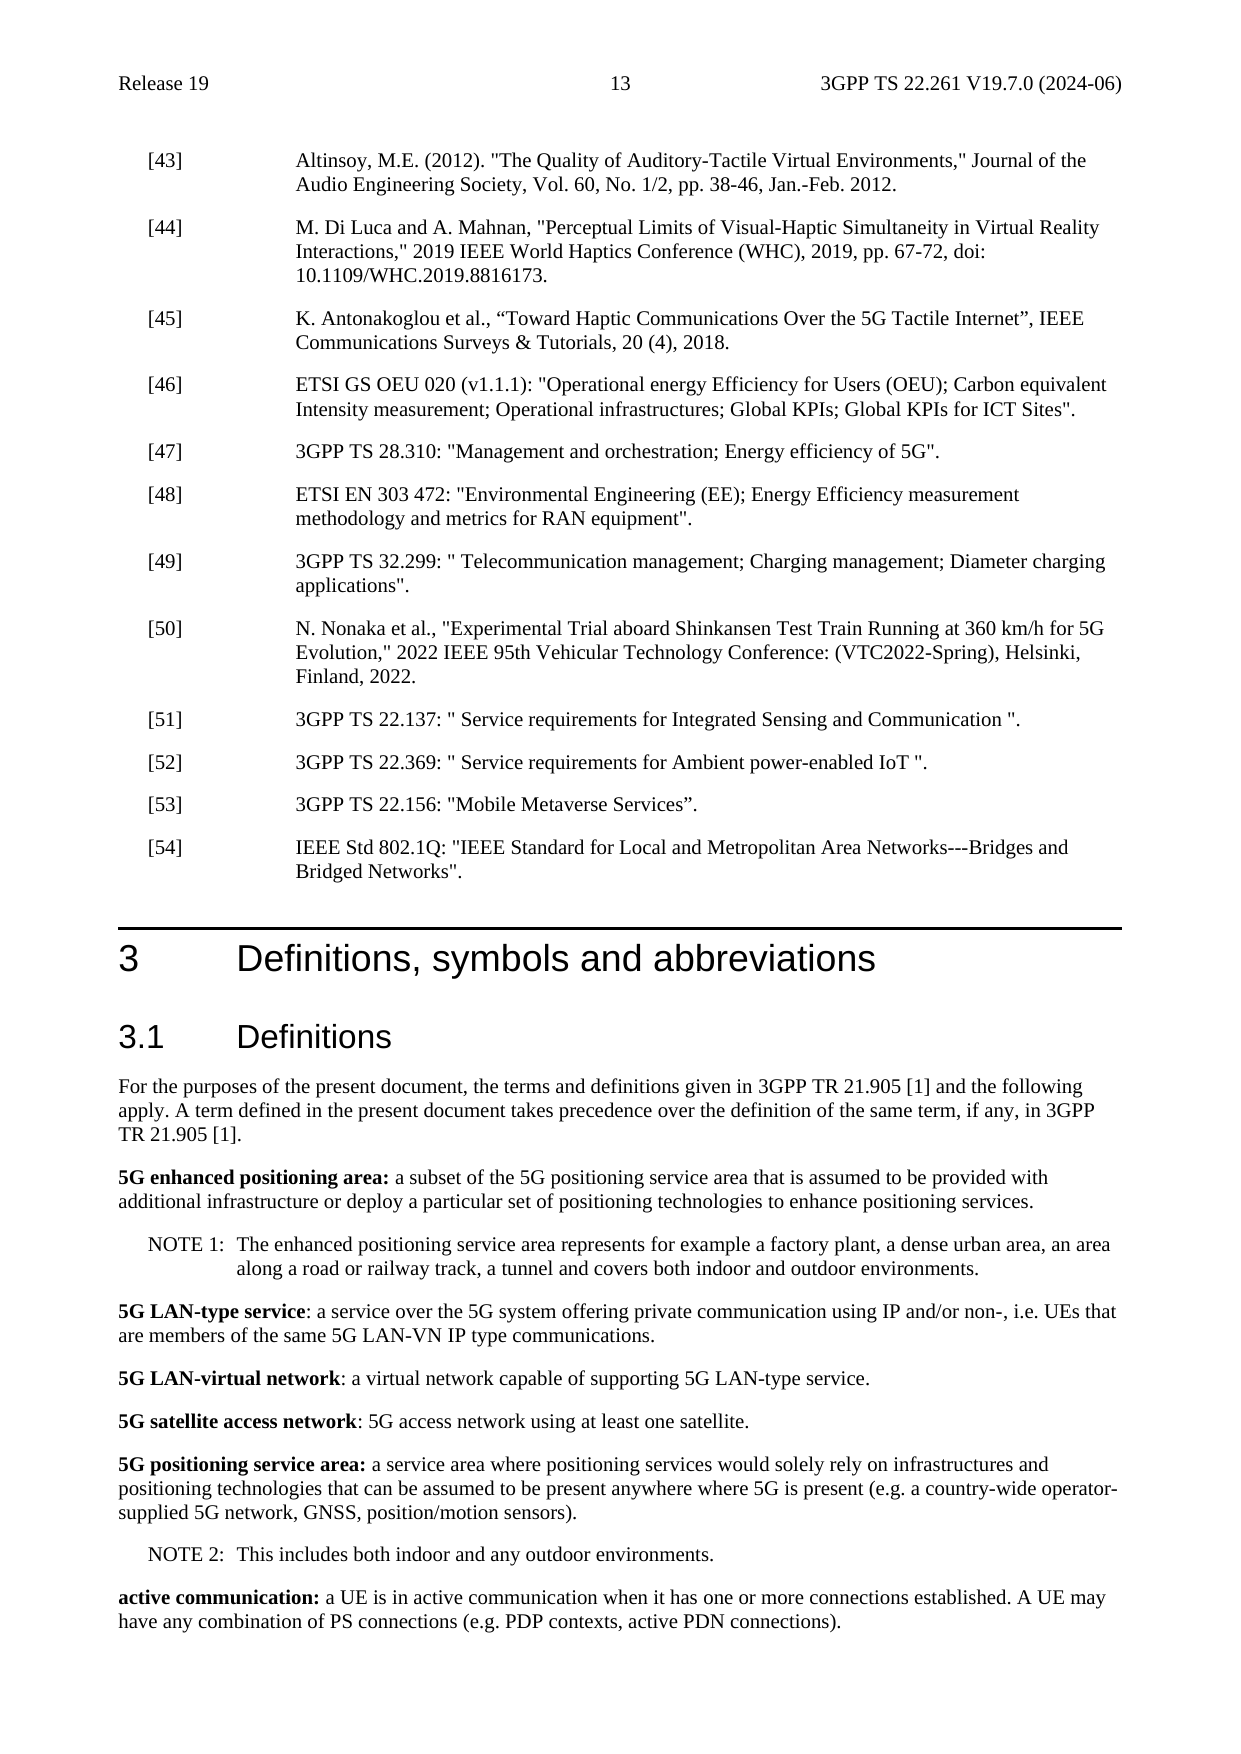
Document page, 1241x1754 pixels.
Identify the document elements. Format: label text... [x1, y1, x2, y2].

text [50] N. Nonaka et al., "Experimental Trial aboard Shinkansen Test Train Running at 360 km/h for 5G Evolution," 2022 IEEE 95th Vehicular Technology Conference: (VTC2022-Spring), Helsinki, Finland, 2022. [148, 616, 1122, 688]
text [53] 3GPP TS 22.156: "Mobile Metaverse Services”. [148, 792, 1122, 816]
text [47] 3GPP TS 28.310: "Management and orchestration; Energy efficiency of 5G". [148, 439, 1122, 463]
text 5G enhanced positioning area: a subset of the 5G positioning service area that is assumed to be provided with additional infrastructure or deploy a particular set of positioning technologies to enhance positioning services. [118, 1165, 1122, 1213]
text For the purposes of the present document, the terms and definitions given in 3GPP TR 21.905 [1] and the following apply. A term defined in the present document takes precedence over the definition of the same term, if any, in 3GPP TR 21.905 [1]. [118, 1074, 1122, 1146]
subtitle 3 Definitions, symbols and abbreviations [118, 930, 1122, 979]
text [48] ETSI EN 303 472: "Environmental Engineering (EE); Energy Efficiency measurement methodology and metrics for RAN equipment". [148, 482, 1122, 530]
text [54] IEEE Std 802.1Q: "IEEE Standard for Local and Metropolitan Area Networks---Bridges and Bridged Networks". [148, 835, 1122, 883]
text 5G satellite access network: 5G access network using at least one satellite. [118, 1409, 1122, 1433]
text active communication: a UE is in active communication when it has one or more connections established. A UE may have any combination of PS connections (e.g. PDP contexts, active PDN connections). [118, 1585, 1122, 1633]
text [49] 3GPP TS 32.299: " Telecommunication management; Charging management; Diameter charging applications". [148, 549, 1122, 597]
text NOTE 2: This includes both indoor and any outdoor environments. [148, 1542, 1122, 1566]
text [51] 3GPP TS 22.137: " Service requirements for Integrated Sensing and Communication ". [148, 707, 1122, 731]
text [45] K. Antonakoglou et al., “Toward Haptic Communications Over the 5G Tactile Internet”, IEEE Communications Surveys & Tutorials, 20 (4), 2018. [148, 306, 1122, 354]
subtitle 3.1 Definitions [118, 1017, 1122, 1056]
text 5G positioning service area: a service area where positioning services would solely rely on infrastructures and positioning technologies that can be assumed to be present anywhere where 5G is present (e.g. a country-wide operator-supplied 5G network, GNSS, position/motion sensors). [118, 1451, 1122, 1524]
text [43] Altinsoy, M.E. (2012). "The Quality of Auditory-Tactile Virtual Environments," Journal of the Audio Engineering Society, Vol. 60, No. 1/2, pp. 38-46, Jan.-Feb. 2012. [148, 148, 1122, 196]
text 5G LAN-type service: a service over the 5G system offering private communication using IP and/or non-, i.e. UEs that are members of the same 5G LAN-VN IP type communications. [118, 1299, 1122, 1347]
text [44] M. Di Luca and A. Mahnan, "Perceptual Limits of Visual-Haptic Simultaneity in Virtual Reality Interactions," 2019 IEEE World Haptics Conference (WHC), 2019, pp. 67-72, doi: 10.1109/WHC.2019.8816173. [148, 214, 1122, 287]
text 5G LAN-virtual network: a virtual network capable of supporting 5G LAN-type service. [118, 1366, 1122, 1390]
text NOTE 1: The enhanced positioning service area represents for example a factory plant, a dense urban area, an area along a road or railway track, a tunnel and covers both indoor and outdoor environments. [148, 1232, 1122, 1280]
text [46] ETSI GS OEU 020 (v1.1.1): "Operational energy Efficiency for Users (OEU); Carbon equivalent Intensity measurement; Operational infrastructures; Global KPIs; Global KPIs for ICT Sites". [148, 372, 1122, 421]
text [52] 3GPP TS 22.369: " Service requirements for Ambient power-enabled IoT ". [148, 749, 1122, 774]
